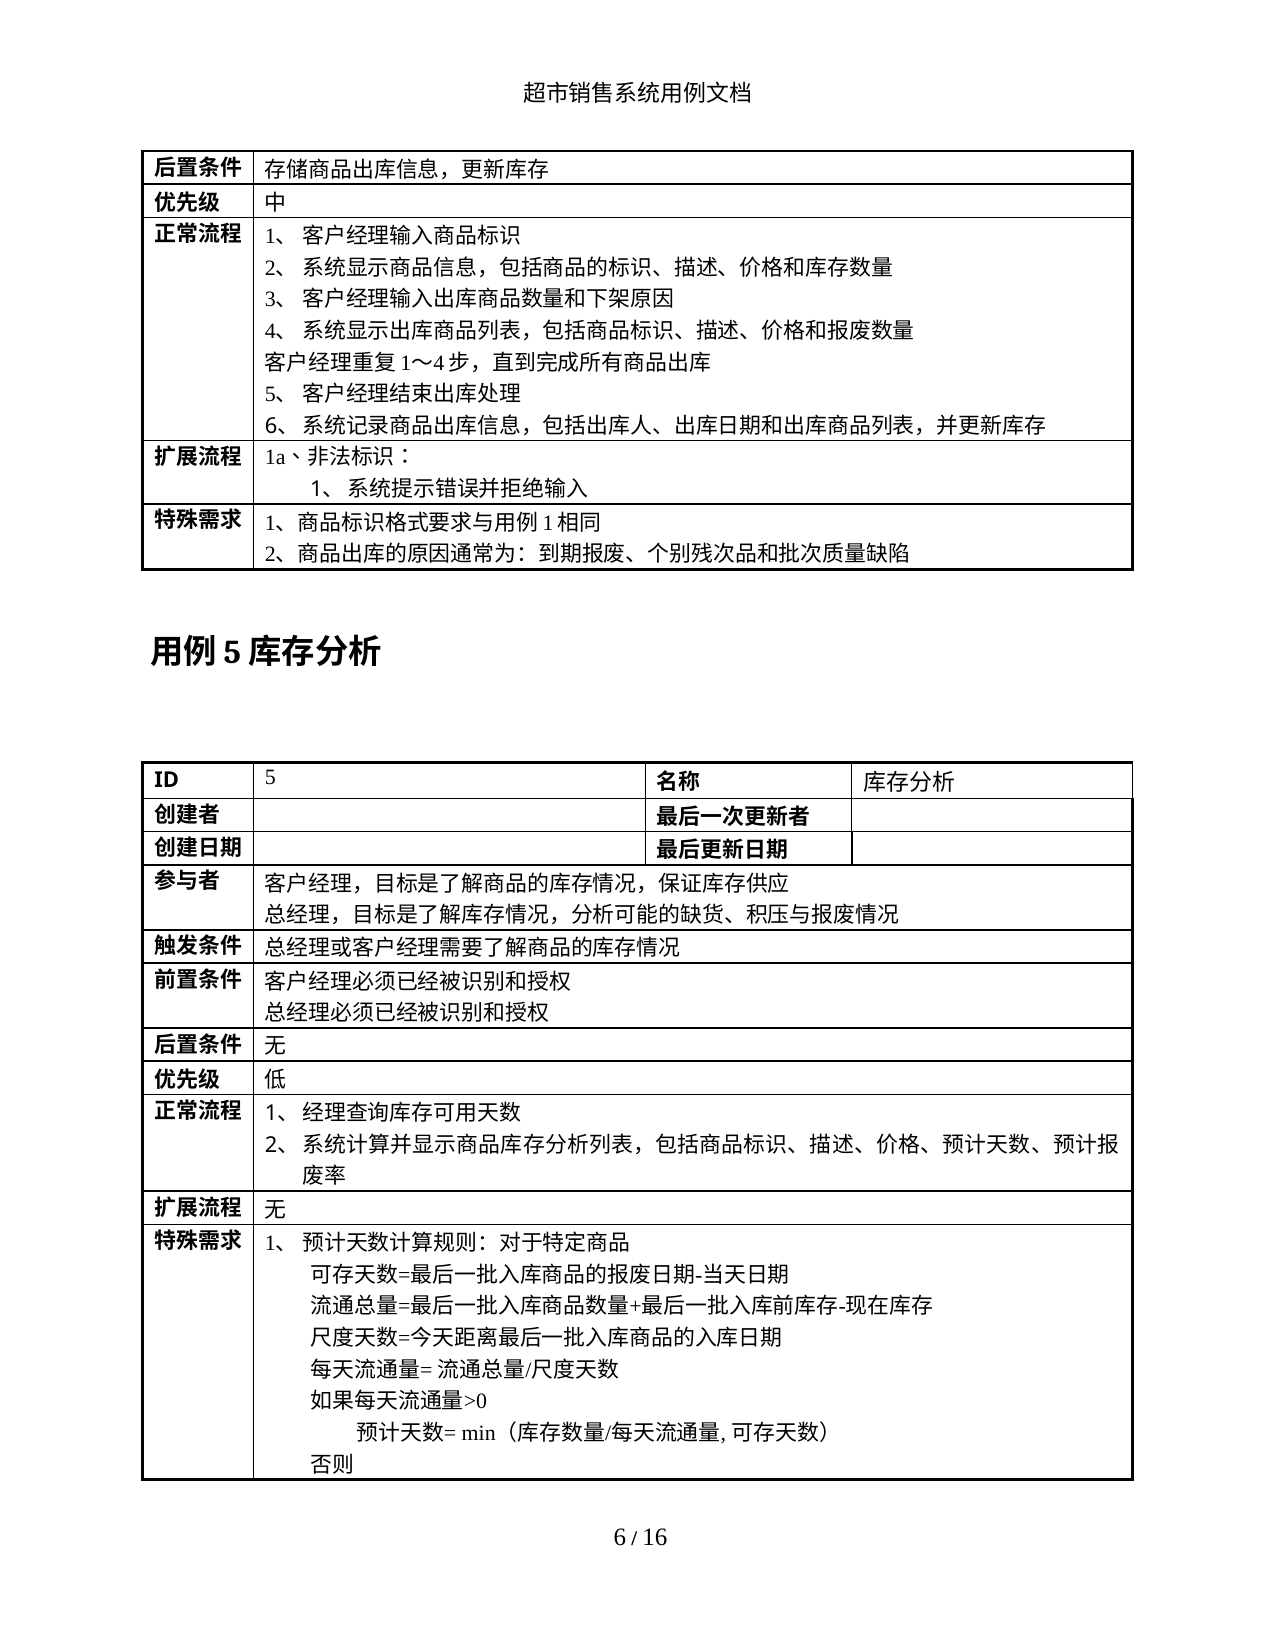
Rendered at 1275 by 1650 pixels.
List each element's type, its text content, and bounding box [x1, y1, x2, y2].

table_cell 无 [254, 1192, 1131, 1223]
table_cell 特殊需求 [144, 505, 253, 568]
table_cell 优先级 [144, 1062, 253, 1093]
table_cell 参与者 [144, 866, 253, 929]
table_cell 最后更新日期 [646, 832, 851, 864]
table_cell 无 [254, 1029, 1131, 1060]
table_cell 后置条件 [144, 152, 253, 183]
table_cell 1a、非法标识： 系统提示错误并拒绝输入 [254, 441, 1131, 503]
table_header ID [144, 764, 253, 797]
table_cell 扩展流程 [144, 441, 253, 503]
table_header 库存分析 [852, 764, 1132, 797]
table_cell 1、商品标识格式要求与用例1相同 2、商品出库的原因通常为：到期报废、个别残次品和批次质量缺陷 [254, 505, 1131, 568]
table_cell 创建者 [144, 799, 253, 831]
table_cell 触发条件 [144, 931, 253, 962]
table_cell 总经理或客户经理需要了解商品的库存情况 [254, 931, 1131, 962]
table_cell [254, 1225, 1131, 1478]
table_cell [254, 832, 645, 864]
table_cell 客户经理输入商品标识 系统显示商品信息，包括商品的标识、描述、价格和库存数量 客户经理输入出库商品数量和下架原因 系统显示出库商品列表，包括商品标识、描述、价格和报废数量 客户经理重复1～4步，直到完成所有商品出库 客户经理结束出库处理 系统记录商品出库信息，包括出库人、出库日期和出库商品列表，并更新库存 [254, 218, 1131, 440]
table_cell 客户经理必须已经被识别和授权 总经理必须已经被识别和授权 [254, 964, 1131, 1027]
table_cell 正常流程 [144, 1095, 253, 1190]
table_cell 最后一次更新者 [646, 799, 851, 831]
table_cell 优先级 [144, 185, 253, 216]
table_cell 存储商品出库信息，更新库存 [254, 152, 1131, 183]
subtitle 用例5 库存分析 [150, 624, 1125, 673]
table_cell 中 [254, 185, 1131, 216]
table_cell 正常流程 [144, 218, 253, 440]
table_cell 前置条件 [144, 964, 253, 1027]
table_cell 后置条件 [144, 1029, 253, 1060]
table_cell 特殊需求 [144, 1225, 253, 1478]
table_header 名称 [646, 764, 851, 797]
table_cell [852, 799, 1131, 831]
table_cell [853, 832, 1131, 864]
table_cell 客户经理，目标是了解商品的库存情况，保证库存供应 总经理，目标是了解库存情况，分析可能的缺货、积压与报废情况 [254, 866, 1131, 929]
table_cell 经理查询库存可用天数 系统计算并显示商品库存分析列表，包括商品标识、描述、价格、预计天数、预计报废率 [254, 1095, 1131, 1190]
table_cell [254, 799, 645, 831]
table_cell 创建日期 [144, 832, 253, 864]
table_header 5 [254, 764, 645, 797]
table_cell 低 [254, 1062, 1131, 1093]
table_cell 扩展流程 [144, 1192, 253, 1223]
